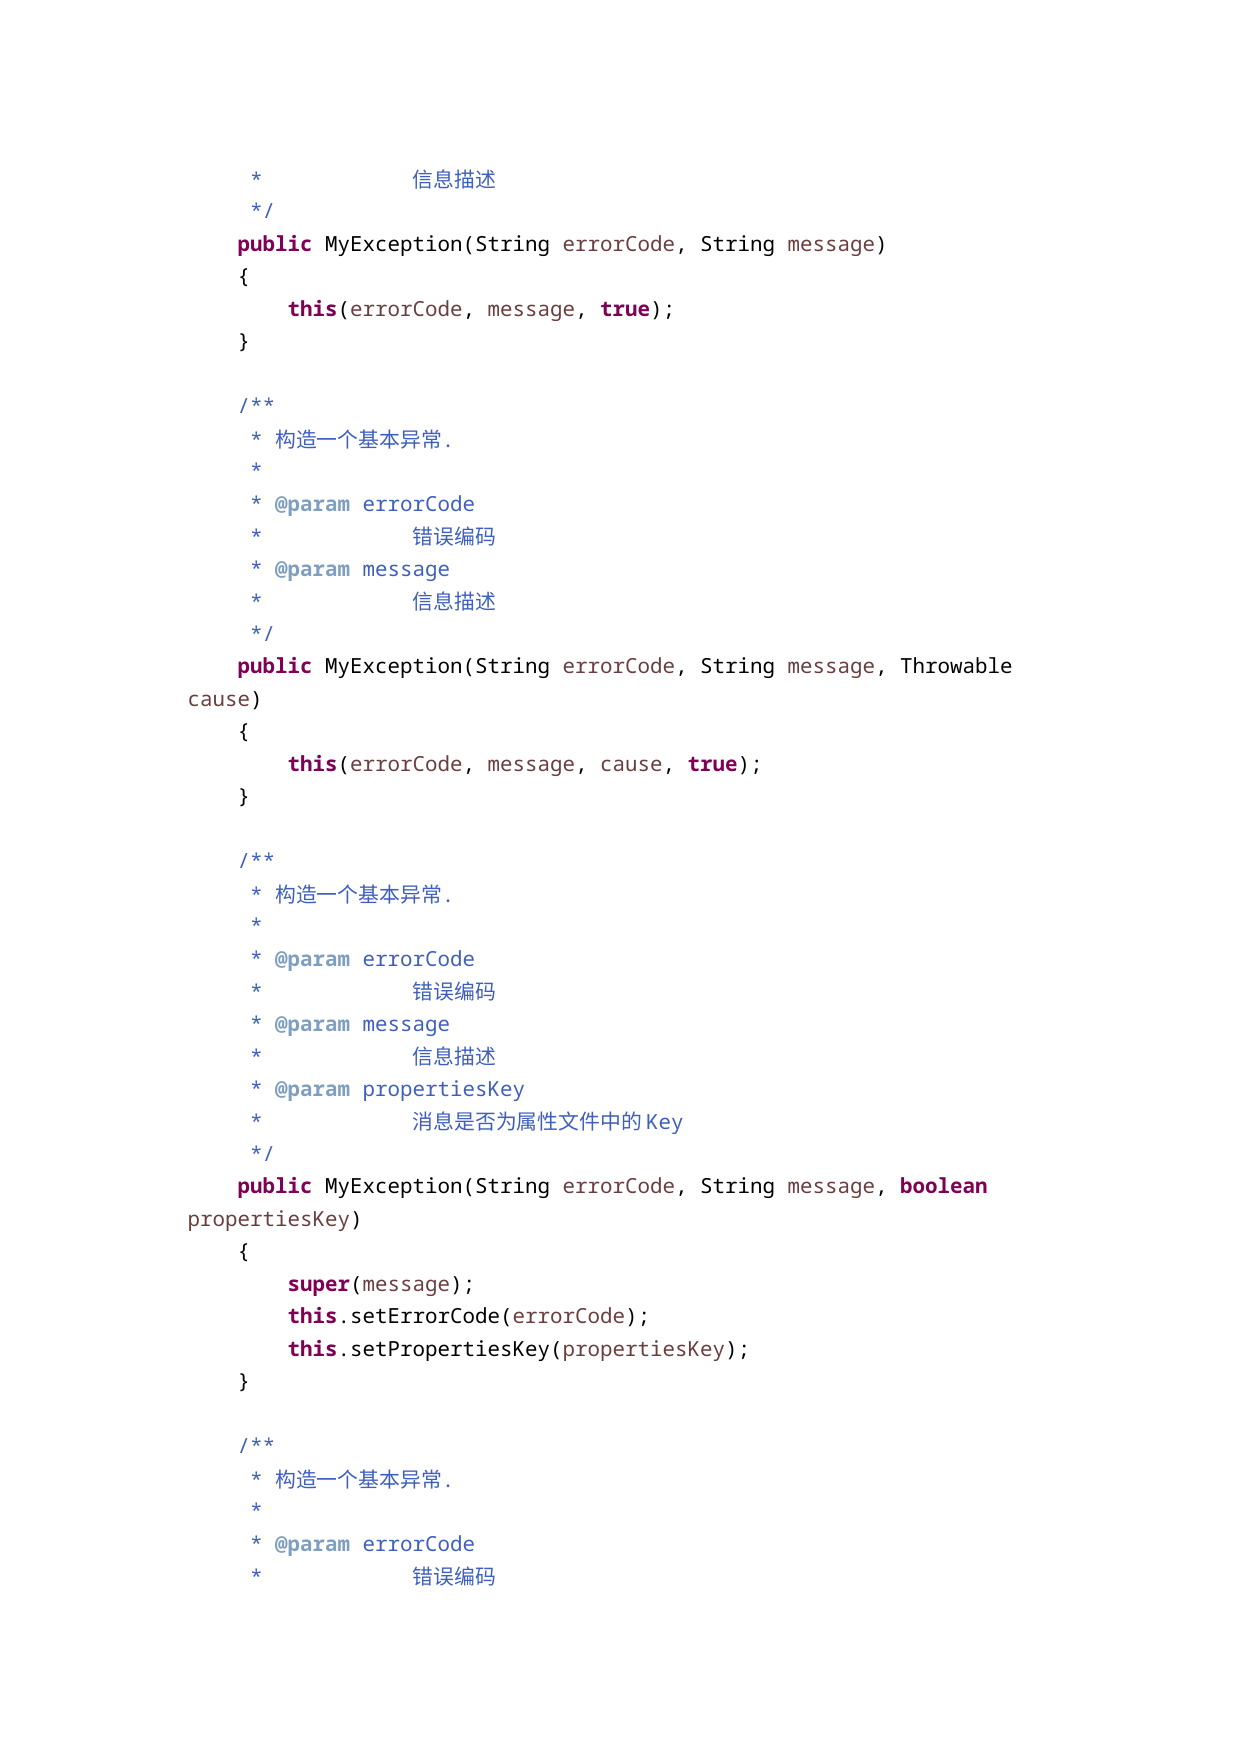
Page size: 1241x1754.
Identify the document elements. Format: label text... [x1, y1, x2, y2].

text * 错误编码 [187, 974, 1053, 1007]
text } [187, 779, 1053, 812]
text * 错误编码 [187, 519, 1053, 552]
text public MyException(String errorCode, String message) [187, 227, 1053, 259]
text * [187, 454, 1053, 487]
text /** [187, 844, 1053, 877]
text } [187, 324, 1053, 357]
text */ [187, 617, 1053, 649]
text } [187, 1364, 1053, 1397]
text public MyException(String errorCode, String message, boolean propertiesKey) [187, 1169, 1053, 1234]
text * @param errorCode [187, 942, 1053, 974]
text public MyException(String errorCode, String message, Throwable cause) [187, 649, 1053, 714]
text * 构造一个基本异常. [187, 422, 1053, 454]
text * @param message [187, 1007, 1053, 1039]
text { [187, 259, 1053, 292]
text * 信息描述 [187, 162, 1053, 194]
text * 错误编码 [187, 1559, 1053, 1592]
text * 消息是否为属性文件中的Key [187, 1104, 1053, 1137]
text * @param errorCode [187, 487, 1053, 519]
text */ [187, 1137, 1053, 1169]
text * 构造一个基本异常. [187, 877, 1053, 909]
text * @param propertiesKey [187, 1072, 1053, 1104]
text { [187, 714, 1053, 747]
text this(errorCode, message, true); [187, 292, 1053, 324]
text * 构造一个基本异常. [187, 1462, 1053, 1494]
text this.setErrorCode(errorCode); [187, 1299, 1053, 1332]
text this.setPropertiesKey(propertiesKey); [187, 1332, 1053, 1364]
text /** [187, 1429, 1053, 1462]
text * 信息描述 [187, 584, 1053, 617]
text /** [187, 389, 1053, 422]
text */ [187, 194, 1053, 227]
text this(errorCode, message, cause, true); [187, 747, 1053, 779]
text * @param errorCode [187, 1527, 1053, 1559]
text * [187, 1494, 1053, 1527]
text * [187, 909, 1053, 942]
text super(message); [187, 1267, 1053, 1299]
text { [187, 1234, 1053, 1267]
text * 信息描述 [187, 1039, 1053, 1072]
text * @param message [187, 552, 1053, 584]
